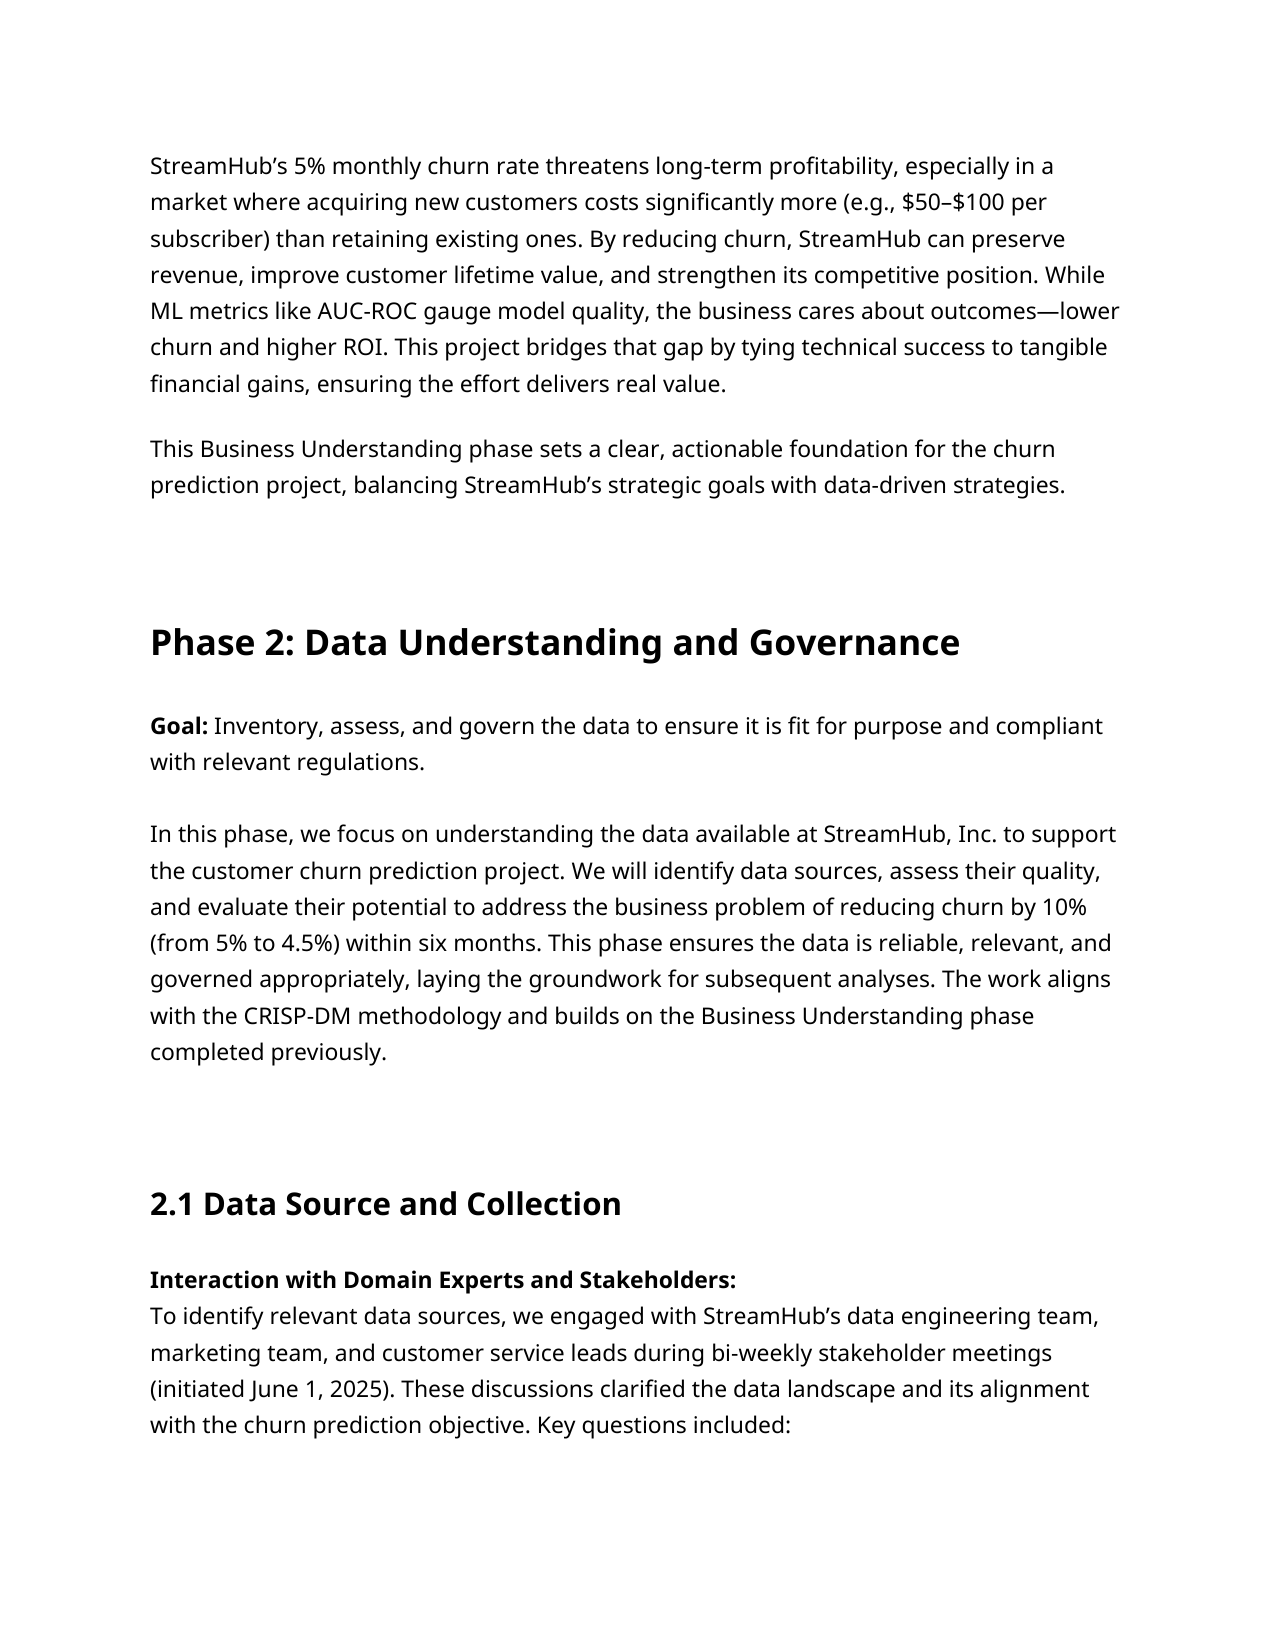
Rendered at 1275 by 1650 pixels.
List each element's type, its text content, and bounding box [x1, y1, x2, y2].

text StreamHub’s 5% monthly churn rate threatens long-term profitability, especially in a market where acquiring new customers costs significantly more (e.g., $50–$100 per subscriber) than retaining existing ones. By reducing churn, StreamHub can preserve revenue, improve customer lifetime value, and strengthen its competitive position. While ML metrics like AUC-ROC gauge model quality, the business cares about outcomes—lower churn and higher ROI. This project bridges that gap by tying technical success to tangible financial gains, ensuring the effort delivers real value. [150, 150, 1125, 399]
text Phase 2: Data Understanding and Governance [150, 617, 1125, 666]
text Goal: Inventory, assess, and govern the data to ensure it is fit for purpose and compliant with relevant regulations. [150, 709, 1125, 777]
text In this phase, we focus on understanding the data available at StreamHub, Inc. to support the customer churn prediction project. We will identify data sources, assess their quality, and evaluate their potential to address the business problem of reducing churn by 10% (from 5% to 4.5%) within six months. This phase ensures the data is reliable, relevant, and governed appropriately, laying the groundwork for subsequent analyses. The work aligns with the CRISP-DM methodology and builds on the Business Understanding phase completed previously. [150, 818, 1125, 1067]
text 2.1 Data Source and Collection [150, 1181, 1125, 1224]
text Interaction with Domain Experts and Stakeholders: To identify relevant data sources, we engaged with StreamHub’s data engineering team, marketing team, and customer service leads during bi-weekly stakeholder meetings (initiated June 1, 2025). These discussions clarified the data landscape and its alignment with the churn prediction objective. Key questions included: [150, 1264, 1125, 1440]
text This Business Understanding phase sets a clear, actionable foundation for the churn prediction project, balancing StreamHub’s strategic goals with data-driven strategies. [150, 433, 1125, 501]
